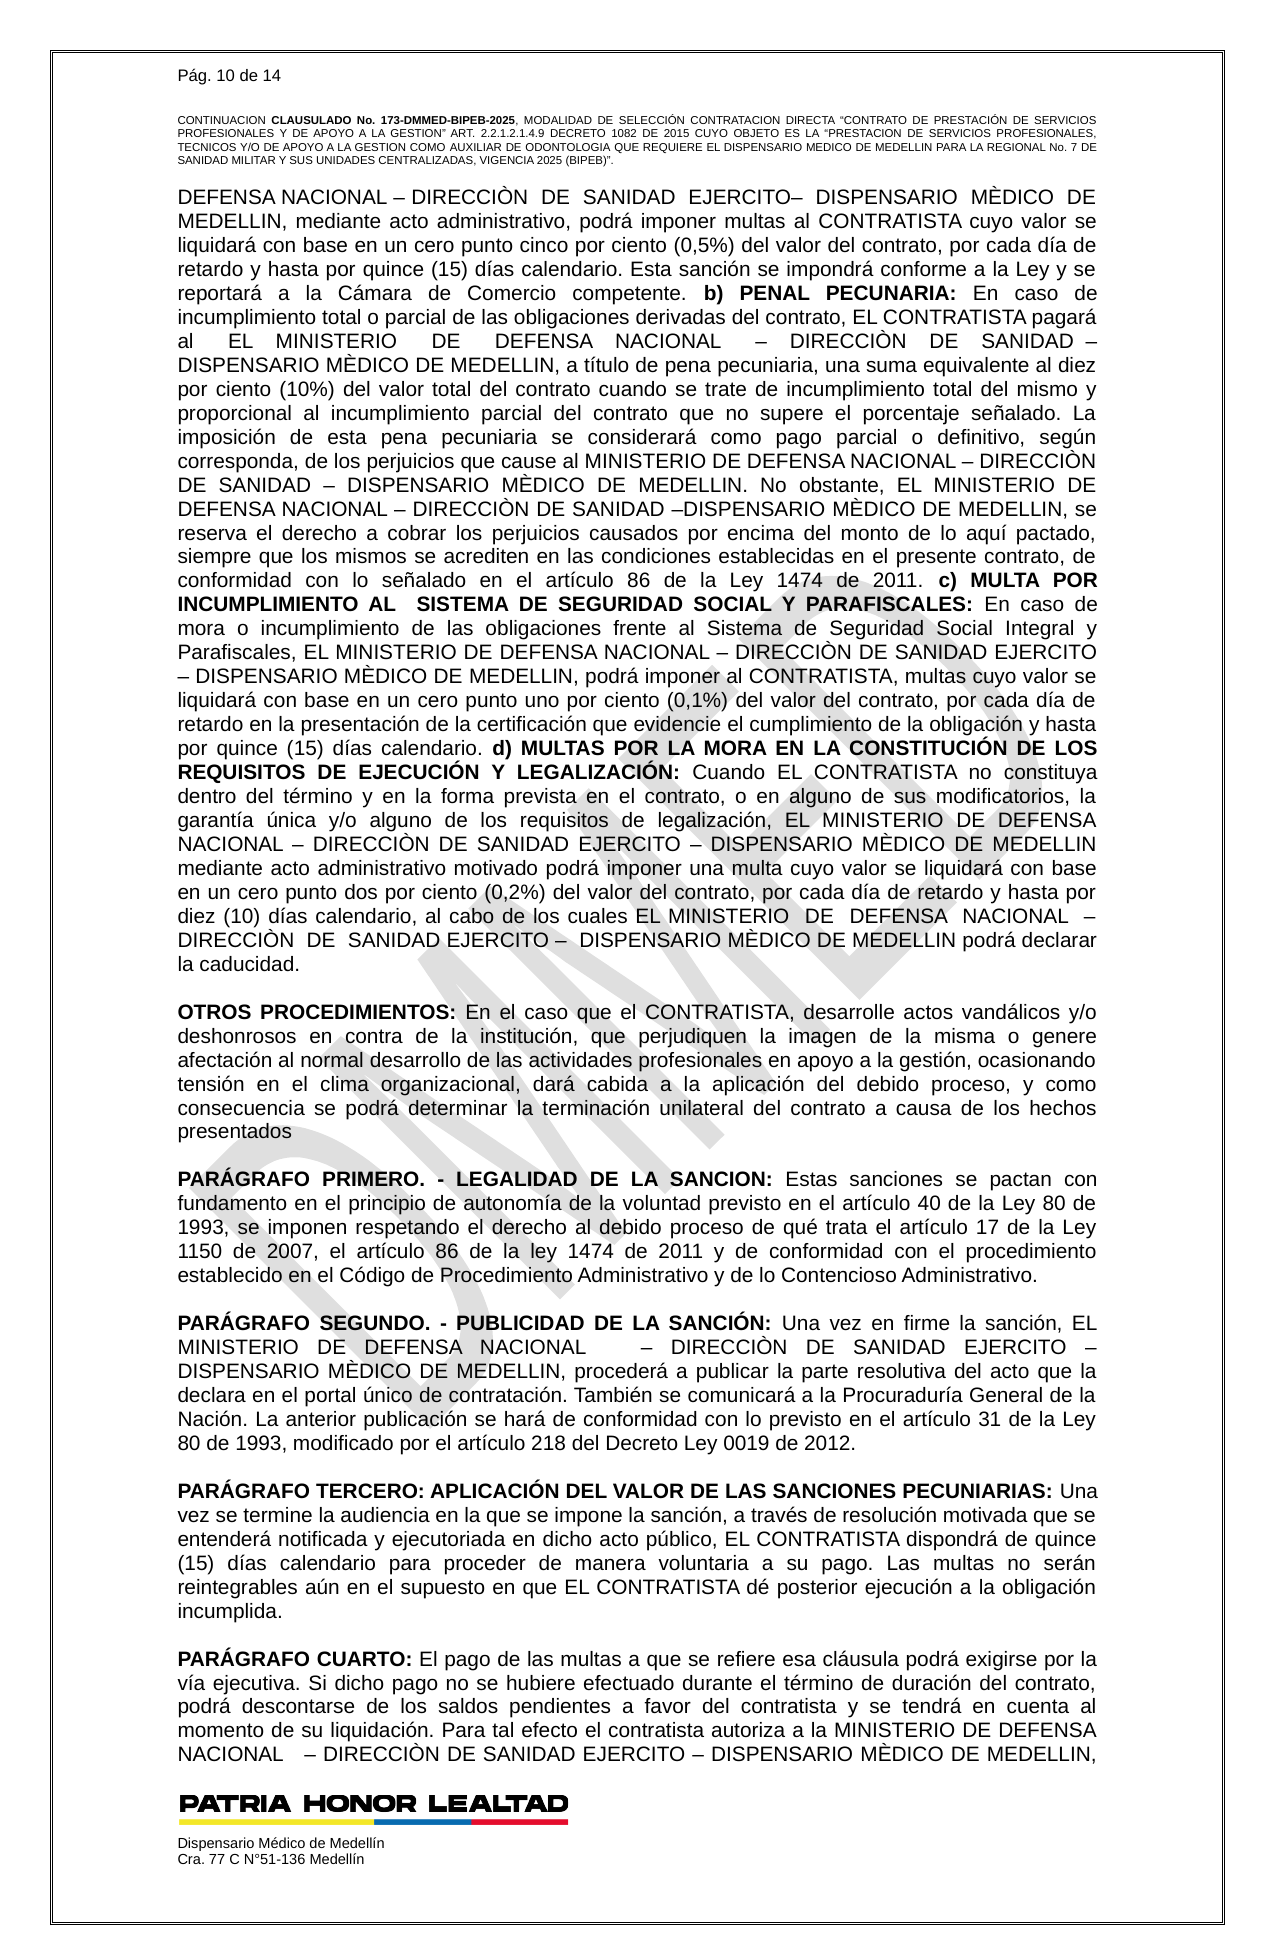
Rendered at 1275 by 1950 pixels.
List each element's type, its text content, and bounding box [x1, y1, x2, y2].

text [177, 185, 1098, 976]
text PARÁGRAFO TERCERO: APLICACIÓN DEL VALOR DE LAS SANCIONES PECUNIARIAS: Una vez se termine la audiencia en la que se impone la sanción, a través de resolución motivada que se entenderá notificada y ejecutoriada en dicho acto público, EL CONTRATISTA dispondrá de quince (15) días calendario para proceder de manera voluntaria a su pago. Las multas no serán reintegrables aún en el supuesto en que EL CONTRATISTA dé posterior ejecución a la obligación incumplida. [177, 1479, 1098, 1622]
text PARÁGRAFO SEGUNDO. - PUBLICIDAD DE LA SANCIÓN: Una vez en firme la sanción, EL MINISTERIO DE DEFENSA NACIONAL – DIRECCIÒN DE SANIDAD EJERCITO – DISPENSARIO MÈDICO DE MEDELLIN, procederá a publicar la parte resolutiva del acto que la declara en el portal único de contratación. También se comunicará a la Procuraduría General de la Nación. La anterior publicación se hará de conformidad con lo previsto en el artículo 31 de la Ley 80 de 1993, modificado por el artículo 218 del Decreto Ley 0019 de 2012. [177, 1311, 1098, 1455]
text PARÁGRAFO PRIMERO. - LEGALIDAD DE LA SANCION: Estas sanciones se pactan con fundamento en el principio de autonomía de la voluntad previsto en el artículo 40 de la Ley 80 de 1993, se imponen respetando el derecho al debido proceso de qué trata el artículo 17 de la Ley 1150 de 2007, el artículo 86 de la ley 1474 de 2011 y de conformidad con el procedimiento establecido en el Código de Procedimiento Administrativo y de lo Contencioso Administrativo. [177, 1167, 1098, 1287]
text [177, 1646, 1098, 1766]
picture [179, 1795, 569, 1825]
text OTROS PROCEDIMIENTOS: En el caso que el CONTRATISTA, desarrolle actos vandálicos y/o deshonrosos en contra de la institución, que perjudiquen la imagen de la misma o genere afectación al normal desarrollo de las actividades profesionales en apoyo a la gestión, ocasionando tensión en el clima organizacional, dará cabida a la aplicación del debido proceso, y como consecuencia se podrá determinar la terminación unilateral del contrato a causa de los hechos presentados [177, 999, 1098, 1143]
